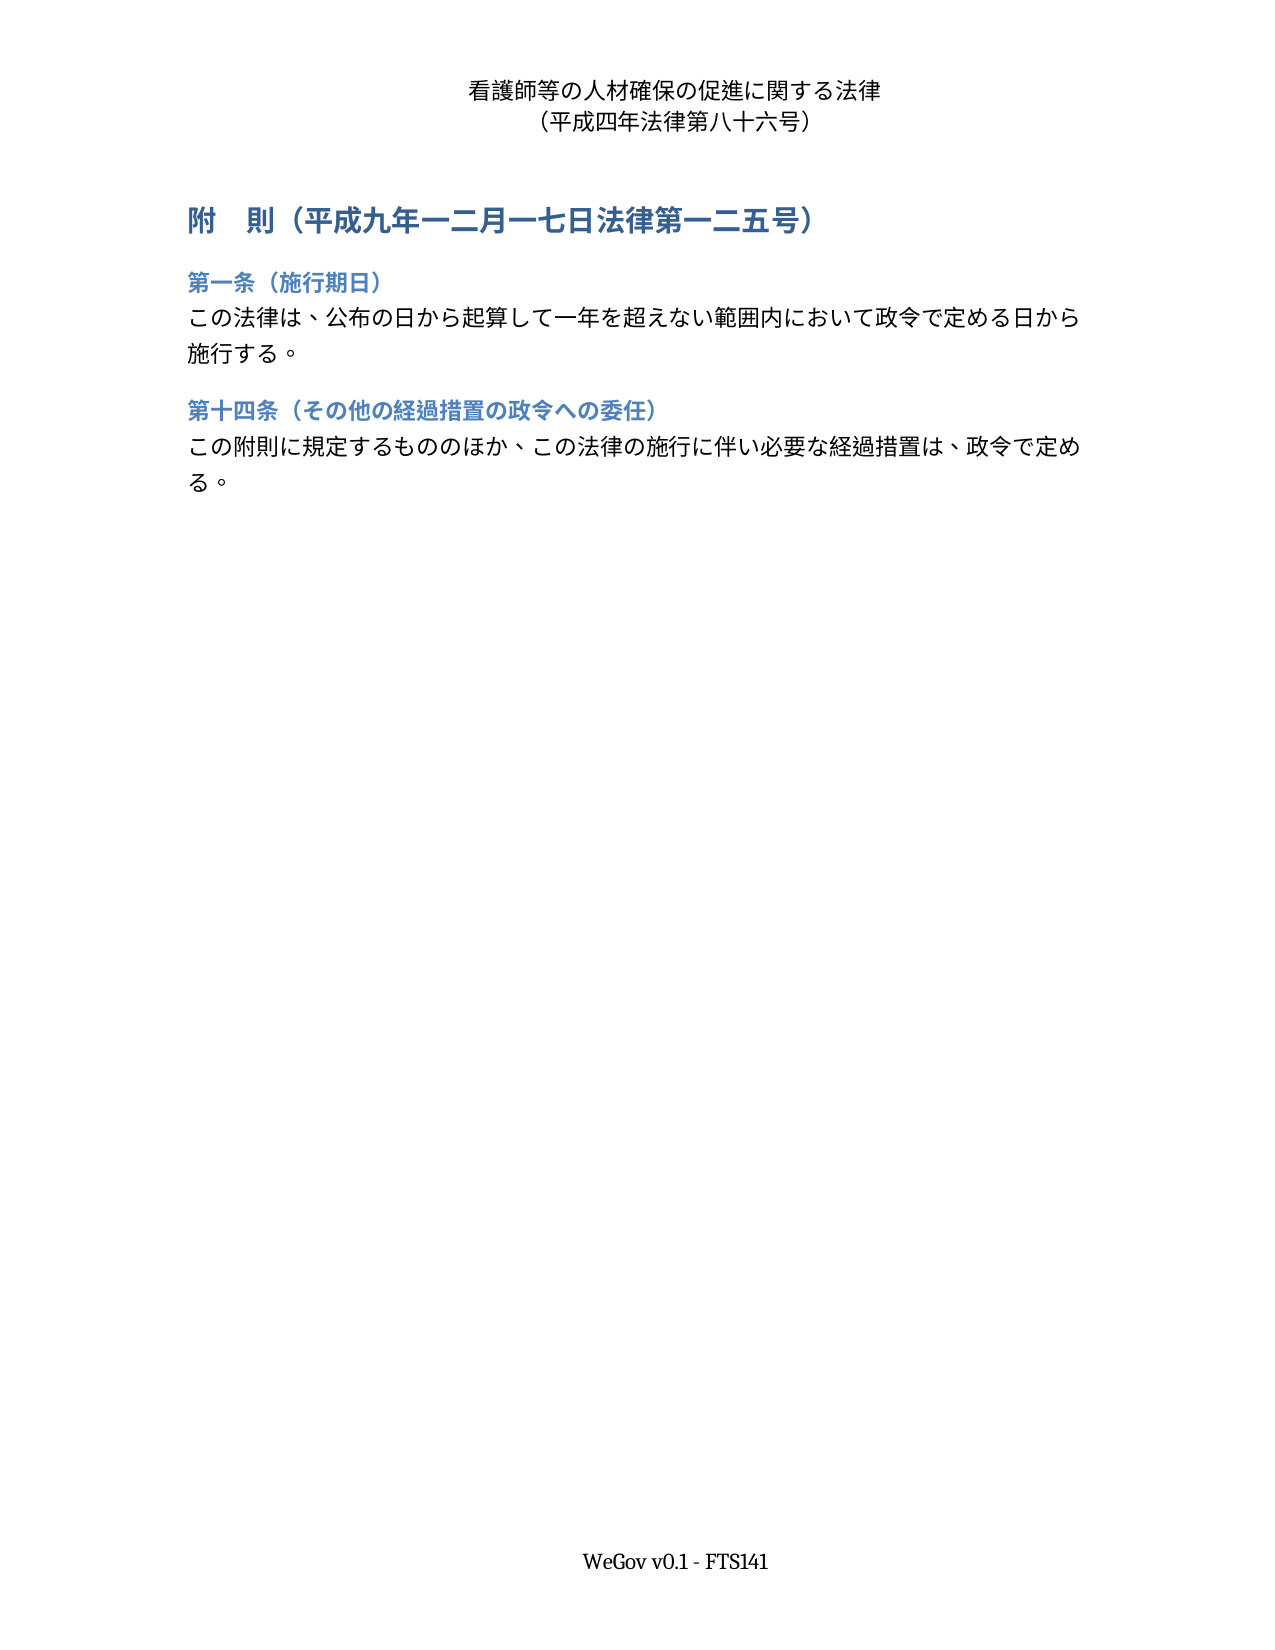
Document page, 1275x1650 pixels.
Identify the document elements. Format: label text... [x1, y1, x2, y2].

text この附則に規定するもののほか、この法律の施行に伴い必要な経過措置は、政令で定める。 [187, 431, 1087, 498]
subtitle 附 則（平成九年一二月一七日法律第一二五号） [187, 200, 1087, 240]
subtitle 第十四条（その他の経過措置の政令への委任） [187, 395, 1087, 426]
text この法律は、公布の日から起算して一年を超えない範囲内において政令で定める日から施行する。 [187, 302, 1087, 369]
subtitle 第一条（施行期日） [187, 266, 1087, 298]
